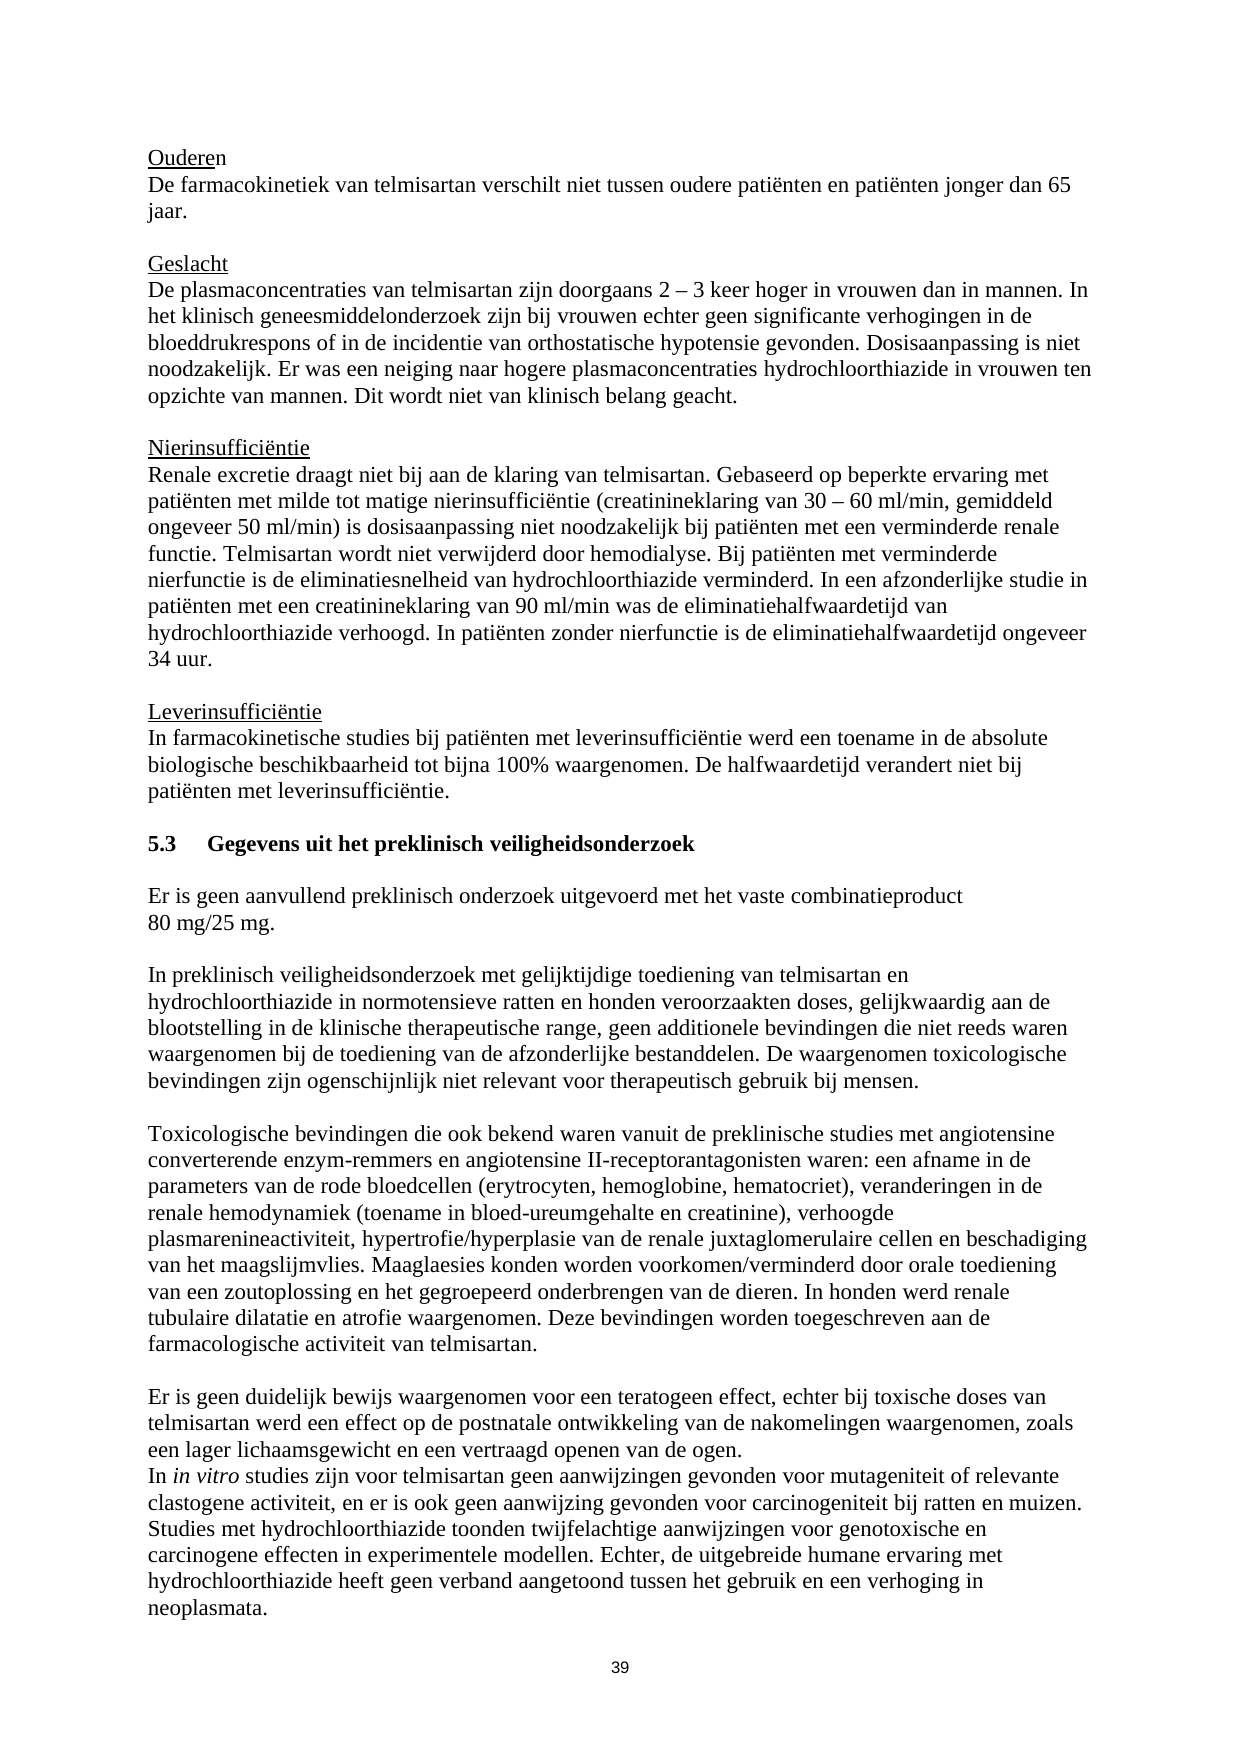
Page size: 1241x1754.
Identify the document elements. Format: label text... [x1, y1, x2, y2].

text Nierinsufficiëntie [148, 434, 1092, 461]
text Renale excretie draagt niet bij aan de klaring van telmisartan. Gebaseerd op beperkte ervaring met patiënten met milde tot matige nierinsufficiëntie (creatinineklaring van 30 – 60 ml/min, gemiddeld ongeveer 50 ml/min) is dosisaanpassing niet noodzakelijk bij patiënten met een verminderde renale functie. Telmisartan wordt niet verwijderd door hemodialyse. Bij patiënten met verminderde nierfunctie is de eliminatiesnelheid van hydrochloorthiazide verminderd. In een afzonderlijke studie in patiënten met een creatinineklaring van 90 ml/min was de eliminatiehalfwaardetijd van hydrochloorthiazide verhoogd. In patiënten zonder nierfunctie is de eliminatiehalfwaardetijd ongeveer 34 uur. [148, 461, 1092, 672]
text Ouderen [148, 144, 1092, 171]
text Er is geen duidelijk bewijs waargenomen voor een teratogeen effect, echter bij toxische doses van telmisartan werd een effect op de postnatale ontwikkeling van de nakomelingen waargenomen, zoals een lager lichaamsgewicht en een vertraagd openen van de ogen. [148, 1383, 1092, 1462]
text Toxicologische bevindingen die ook bekend waren vanuit de preklinische studies met angiotensine converterende enzym-remmers en angiotensine II-receptorantagonisten waren: een afname in de parameters van de rode bloedcellen (erytrocyten, hemoglobine, hematocriet), veranderingen in de renale hemodynamiek (toename in bloed-ureumgehalte en creatinine), verhoogde plasmarenineactiviteit, hypertrofie/hyperplasie van de renale juxtaglomerulaire cellen en beschadiging van het maagslijmvlies. Maaglaesies konden worden voorkomen/verminderd door orale toediening van een zoutoplossing en het gegroepeerd onderbrengen van de dieren. In honden werd renale tubulaire dilatatie en atrofie waargenomen. Deze bevindingen worden toegeschreven aan de farmacologische activiteit van telmisartan. [148, 1119, 1092, 1357]
text Geslacht [148, 250, 1092, 276]
text Er is geen aanvullend preklinisch onderzoek uitgevoerd met het vaste combinatieproduct 80 mg/25 mg. [148, 882, 1092, 935]
text Leverinsufficiëntie [148, 698, 1092, 724]
text De plasmaconcentraties van telmisartan zijn doorgaans 2 – 3 keer hoger in vrouwen dan in mannen. In het klinisch geneesmiddelonderzoek zijn bij vrouwen echter geen significante verhogingen in de bloeddrukrespons of in de incidentie van orthostatische hypotensie gevonden. Dosisaanpassing is niet noodzakelijk. Er was een neiging naar hogere plasmaconcentraties hydrochloorthiazide in vrouwen ten opzichte van mannen. Dit wordt niet van klinisch belang geacht. [148, 276, 1092, 408]
text 5.3 Gegevens uit het preklinisch veiligheidsonderzoek [148, 830, 1092, 856]
text De farmacokinetiek van telmisartan verschilt niet tussen oudere patiënten en patiënten jonger dan 65 jaar. [148, 171, 1092, 223]
text In in vitro studies zijn voor telmisartan geen aanwijzingen gevonden voor mutageniteit of relevante clastogene activiteit, en er is ook geen aanwijzing gevonden voor carcinogeniteit bij ratten en muizen. Studies met hydrochloorthiazide toonden twijfelachtige aanwijzingen voor genotoxische en carcinogene effecten in experimentele modellen. Echter, de uitgebreide humane ervaring met hydrochloorthiazide heeft geen verband aangetoond tussen het gebruik en een verhoging in neoplasmata. [148, 1462, 1092, 1620]
text In preklinisch veiligheidsonderzoek met gelijktijdige toediening van telmisartan en hydrochloorthiazide in normotensieve ratten en honden veroorzaakten doses, gelijkwaardig aan de blootstelling in de klinische therapeutische range, geen additionele bevindingen die niet reeds waren waargenomen bij de toediening van de afzonderlijke bestanddelen. De waargenomen toxicologische bevindingen zijn ogenschijnlijk niet relevant voor therapeutisch gebruik bij mensen. [148, 961, 1092, 1093]
text In farmacokinetische studies bij patiënten met leverinsufficiëntie werd een toename in de absolute biologische beschikbaarheid tot bijna 100% waargenomen. De halfwaardetijd verandert niet bij patiënten met leverinsufficiëntie. [148, 724, 1092, 803]
